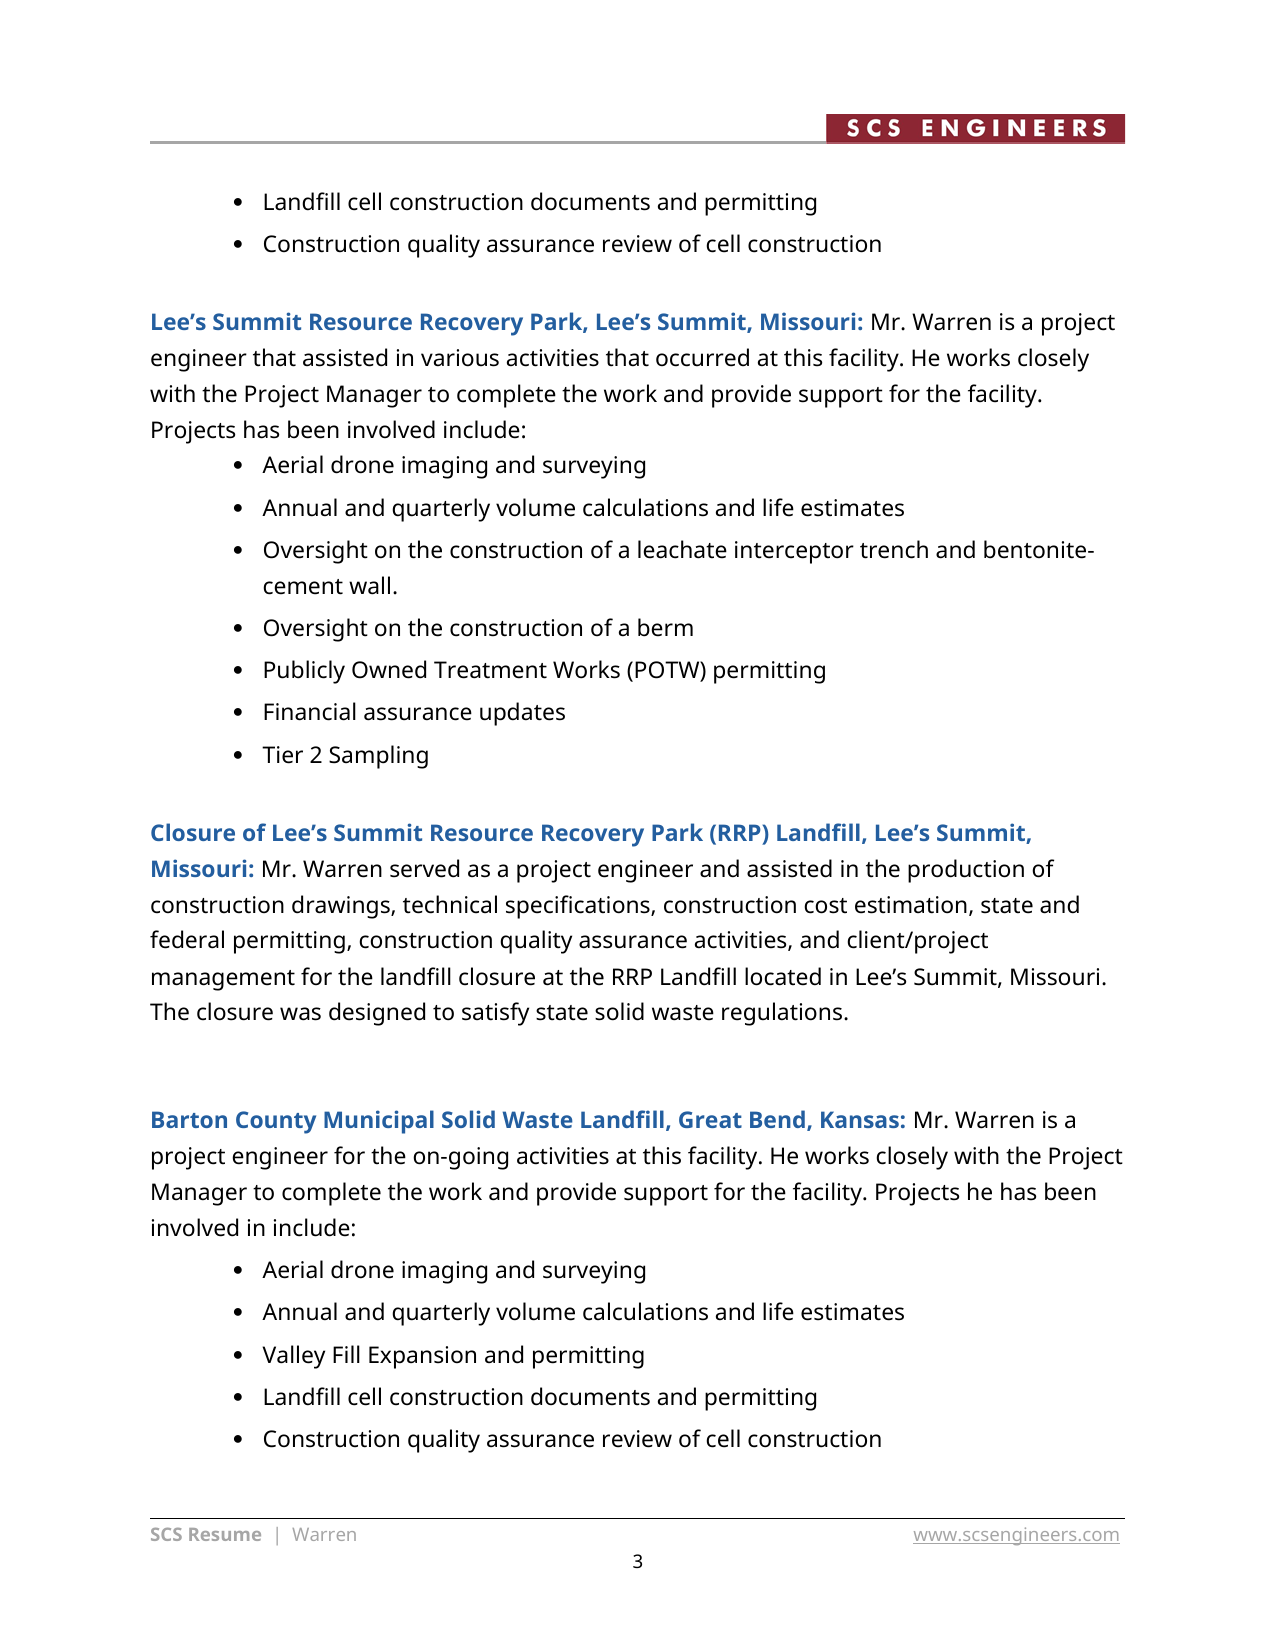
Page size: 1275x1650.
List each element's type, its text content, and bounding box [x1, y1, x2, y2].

text Tier 2 Sampling [234, 738, 1125, 770]
text Oversight on the construction of a leachate interceptor trench and bentonite-cement wall. [234, 534, 1125, 601]
text Oversight on the construction of a berm [234, 612, 1125, 643]
text Barton County Municipal Solid Waste Landfill, Great Bend, Kansas: Mr. Warren is a project engineer for the on-going activities at this facility. He works closely with the Project Manager to complete the work and provide support for the facility. Projects he has been involved in include: [150, 1104, 1125, 1243]
text Landfill cell construction documents and permitting [234, 1381, 1125, 1412]
text Aerial drone imaging and surveying [234, 449, 1125, 481]
text Lee’s Summit Resource Recovery Park, Lee’s Summit, Missouri: Mr. Warren is a project engineer that assisted in various activities that occurred at this facility. He works closely with the Project Manager to complete the work and provide support for the facility. Projects has been involved include: [150, 306, 1125, 445]
text Financial assurance updates [234, 696, 1125, 728]
text Publicly Owned Treatment Works (POTW) permitting [234, 654, 1125, 685]
text Closure of Lee’s Summit Resource Recovery Park (RRP) Landfill, Lee’s Summit, Missouri: Mr. Warren served as a project engineer and assisted in the production of construction drawings, technical specifications, construction cost estimation, state and federal permitting, construction quality assurance activities, and client/project management for the landfill closure at the RRP Landfill located in Lee’s Summit, Missouri. The closure was designed to satisfy state solid waste regulations. [150, 817, 1125, 1028]
text Annual and quarterly volume calculations and life estimates [234, 1296, 1125, 1328]
text Valley Fill Expansion and permitting [234, 1338, 1125, 1370]
text Aerial drone imaging and surveying [234, 1254, 1125, 1285]
text Landfill cell construction documents and permitting [234, 185, 1125, 217]
text Construction quality assurance review of cell construction [234, 1423, 1125, 1454]
text Construction quality assurance review of cell construction [234, 228, 1125, 259]
picture [150, 114, 1125, 144]
text Annual and quarterly volume calculations and life estimates [234, 492, 1125, 523]
